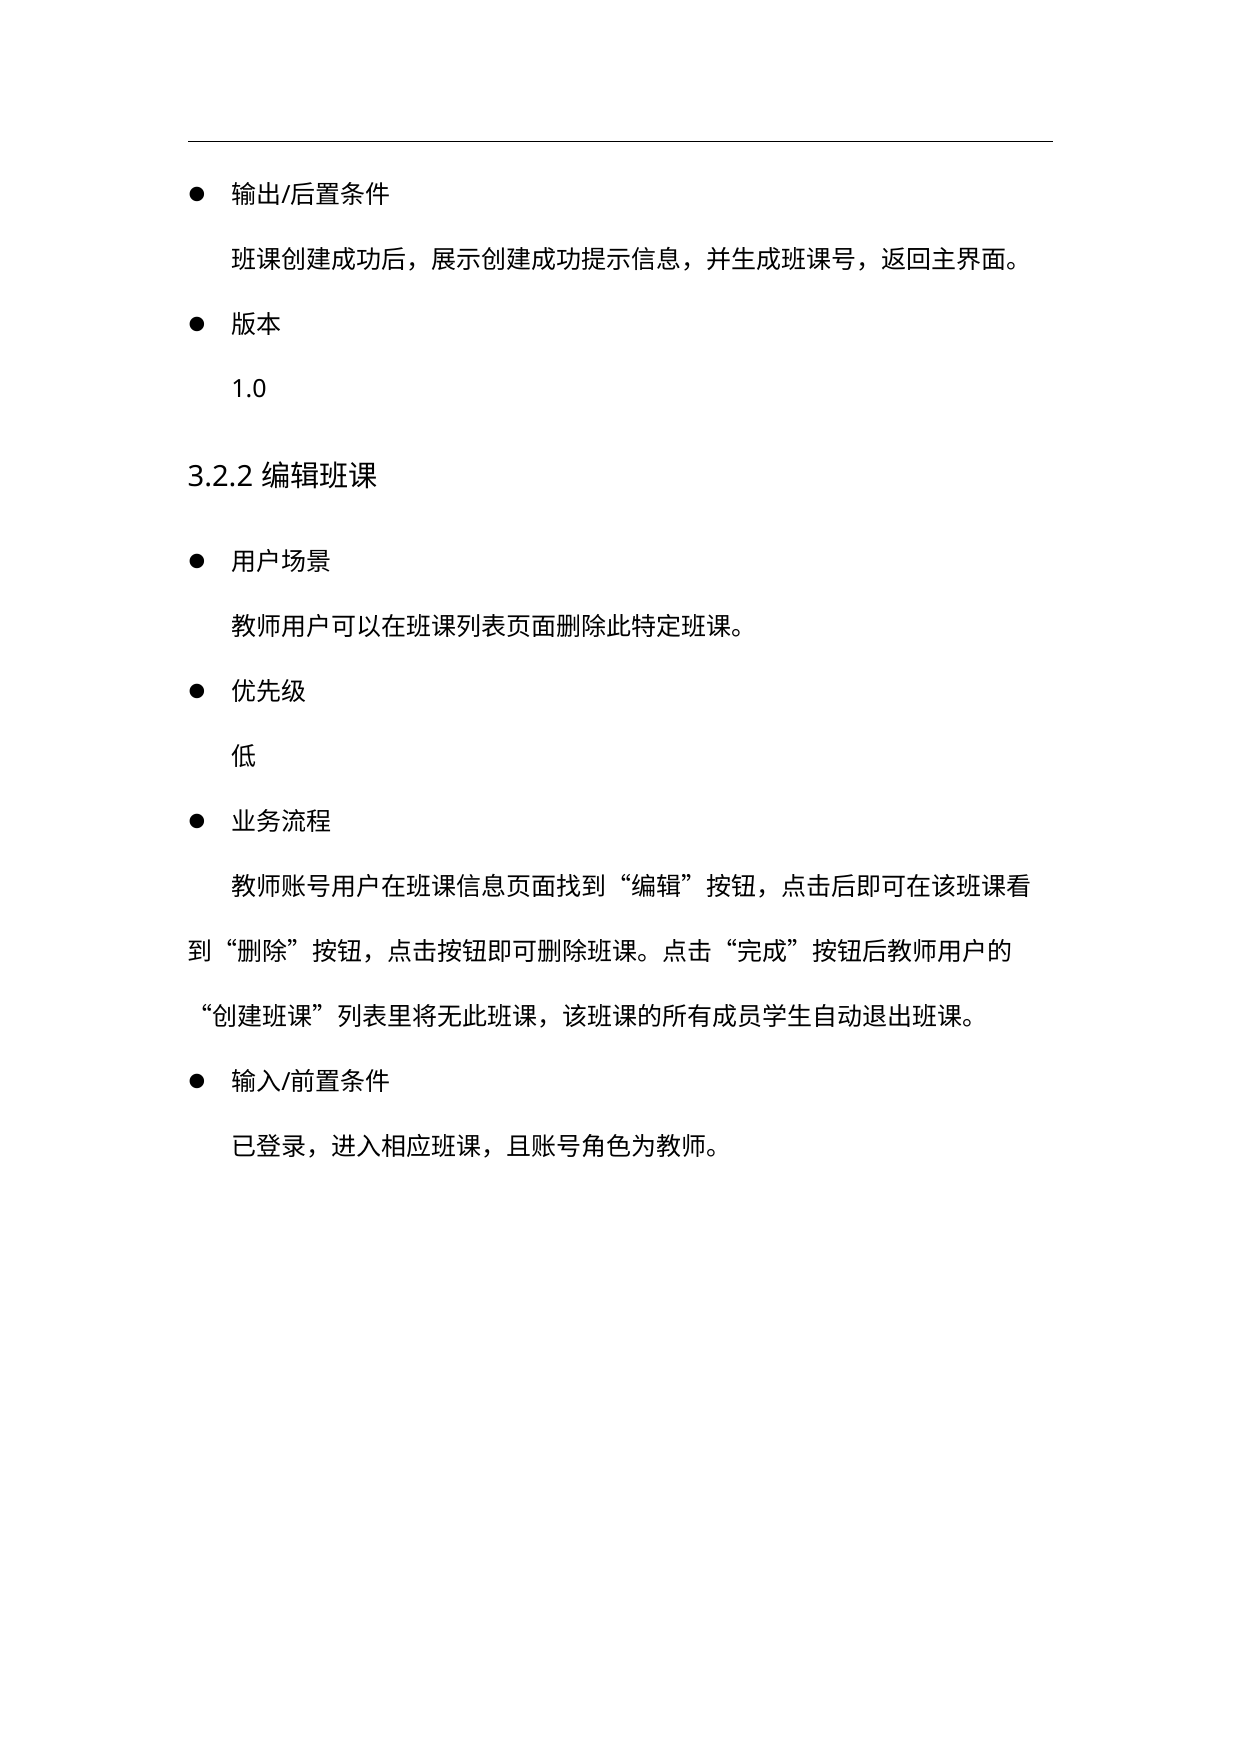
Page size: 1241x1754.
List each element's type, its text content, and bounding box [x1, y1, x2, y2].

text 教师用户可以在班课列表页面删除此特定班课。 [187, 592, 1053, 657]
list 用户场景 [187, 527, 1053, 592]
text 已登录，进入相应班课，且账号角色为教师。 [187, 1112, 1053, 1177]
list 输入/前置条件 [187, 1047, 1053, 1112]
text 班课创建成功后，展示创建成功提示信息，并生成班课号，返回主界面。 [187, 225, 1053, 290]
text 低 [187, 722, 1053, 787]
list 输出/后置条件 [187, 160, 1053, 225]
list 版本 [187, 290, 1053, 355]
text 1.0 [231, 355, 1053, 420]
list 优先级 [187, 657, 1053, 722]
list 业务流程 [187, 787, 1053, 852]
subtitle 3.2.2 编辑班课 [187, 441, 1053, 506]
text 教师账号用户在班课信息页面找到“编辑”按钮，点击后即可在该班课看到“删除”按钮，点击按钮即可删除班课。点击“完成”按钮后教师用户的“创建班课”列表里将无此班课，该班课的所有成员学生自动退出班课。 [187, 852, 1053, 1047]
